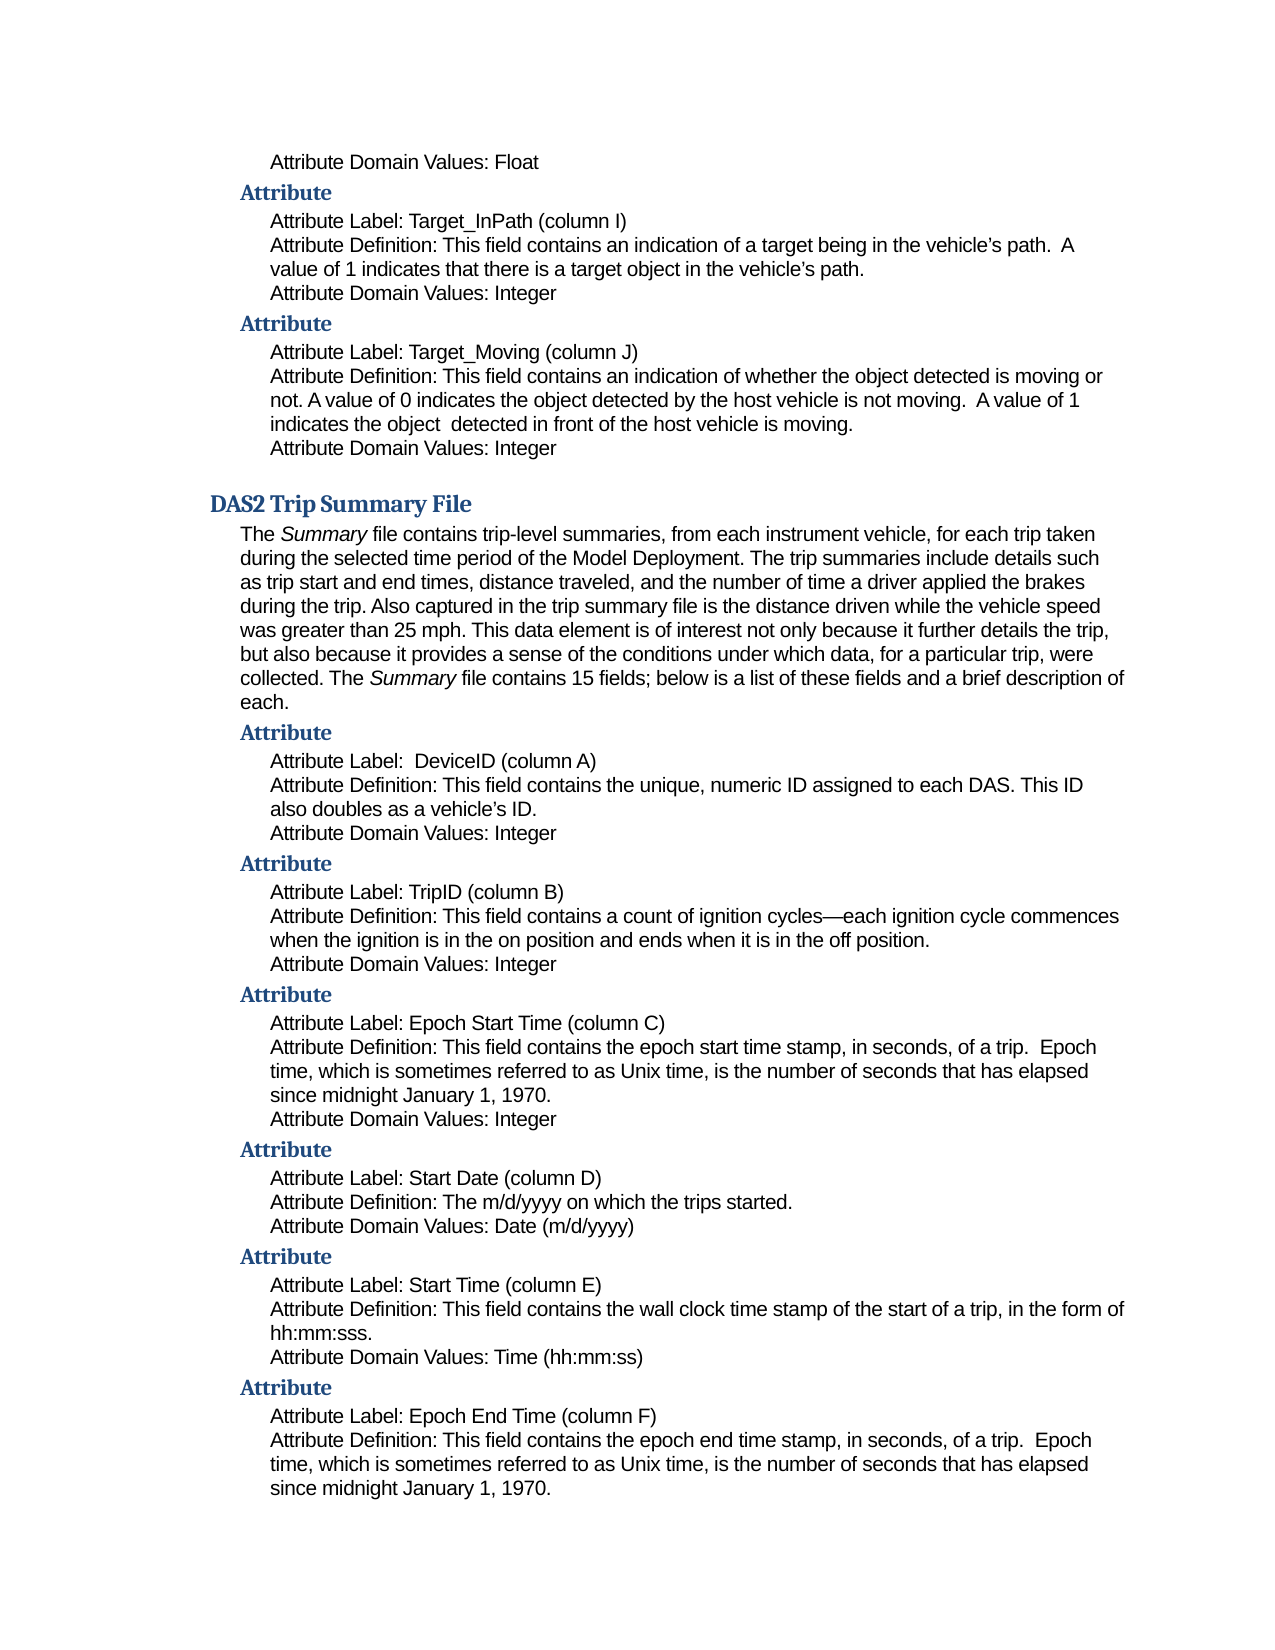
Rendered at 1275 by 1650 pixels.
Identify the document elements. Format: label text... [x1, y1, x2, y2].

subtitle Attribute [240, 1137, 1125, 1163]
subtitle Attribute [240, 1244, 1125, 1270]
text Attribute Definition: This field contains an indication of whether the object detected is moving or not. A value of 0 indicates the object detected by the host vehicle is not moving. A value of 1 indicates the object detected in front of the host vehicle is moving. [270, 364, 1125, 436]
text Attribute Label: TripID (column B) [270, 880, 1125, 904]
text Attribute Label: Start Time (column E) [270, 1273, 1125, 1297]
text Attribute Domain Values: Float [270, 150, 1125, 174]
text Attribute Label: Target_InPath (column I) [270, 209, 1125, 233]
text Attribute Domain Values: Integer [270, 952, 1125, 976]
text Attribute Label: Start Date (column D) [270, 1166, 1125, 1190]
text Attribute Definition: This field contains an indication of a target being in the vehicle’s path. A value of 1 indicates that there is a target object in the vehicle’s path. [270, 233, 1125, 281]
text Attribute Definition: This field contains the wall clock time stamp of the start of a trip, in the form of hh:mm:sss. [270, 1297, 1125, 1345]
text Attribute Definition: This field contains the unique, numeric ID assigned to each DAS. This ID also doubles as a vehicle’s ID. [270, 773, 1125, 821]
text Attribute Definition: This field contains a count of ignition cycles—each ignition cycle commences when the ignition is in the on position and ends when it is in the off position. [270, 904, 1125, 952]
text Attribute Domain Values: Integer [270, 821, 1125, 844]
text Attribute Domain Values: Date (m/d/yyyy) [270, 1214, 1125, 1238]
text Attribute Definition: This field contains the epoch start time stamp, in seconds, of a trip. Epoch time, which is sometimes referred to as Unix time, is the number of seconds that has elapsed since midnight January 1, 1970. [270, 1035, 1125, 1107]
text Attribute Definition: The m/d/yyyy on which the trips started. [270, 1190, 1125, 1214]
subtitle Attribute [240, 180, 1125, 207]
text Attribute Domain Values: Integer [270, 281, 1125, 305]
subtitle DAS2 Trip Summary File [210, 490, 1125, 519]
text Attribute Definition: This field contains the epoch end time stamp, in seconds, of a trip. Epoch time, which is sometimes referred to as Unix time, is the number of seconds that has elapsed since midnight January 1, 1970. [270, 1428, 1125, 1500]
subtitle Attribute [240, 851, 1125, 877]
subtitle Attribute [240, 982, 1125, 1008]
subtitle Attribute [240, 311, 1125, 338]
text Attribute Domain Values: Time (hh:mm:ss) [270, 1345, 1125, 1369]
subtitle Attribute [240, 1375, 1125, 1401]
text Attribute Domain Values: Integer [270, 1107, 1125, 1131]
text Attribute Label: Epoch End Time (column F) [270, 1404, 1125, 1428]
text Attribute Label: Epoch Start Time (column C) [270, 1011, 1125, 1035]
text Attribute Domain Values: Integer [270, 436, 1125, 460]
subtitle Attribute [240, 720, 1125, 746]
text Attribute Label: Target_Moving (column J) [270, 340, 1125, 364]
text Attribute Label: DeviceID (column A) [270, 749, 1125, 773]
text The Summary file contains trip-level summaries, from each instrument vehicle, for each trip taken during the selected time period of the Model Deployment. The trip summaries include details such as trip start and end times, distance traveled, and the number of time a driver applied the brakes during the trip. Also captured in the trip summary file is the distance driven while the vehicle speed was greater than 25 mph. This data element is of interest not only because it further details the trip, but also because it provides a sense of the conditions under which data, for a particular trip, were collected. The Summary file contains 15 fields; below is a list of these fields and a brief description of each. [240, 522, 1125, 713]
